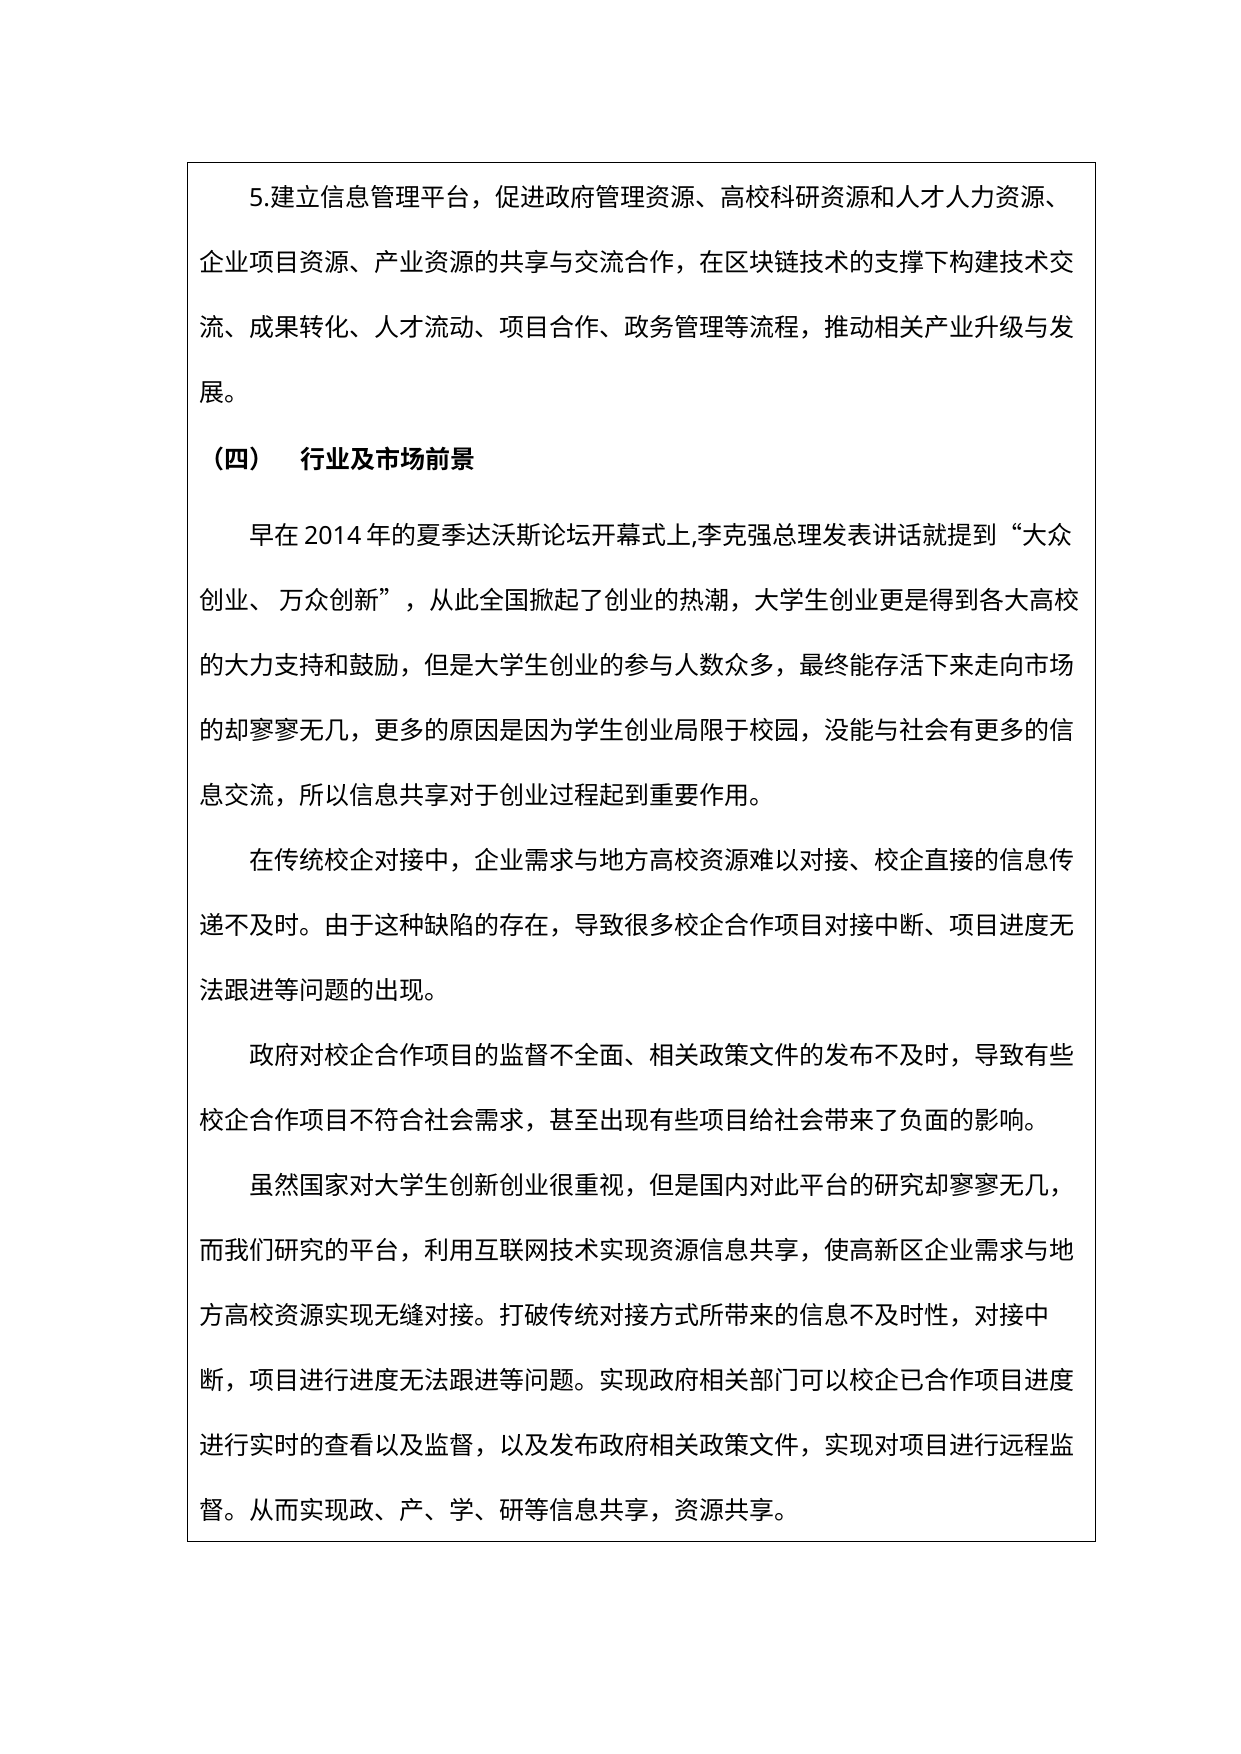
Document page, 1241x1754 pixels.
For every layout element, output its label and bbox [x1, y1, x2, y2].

table_header [188, 163, 1095, 1541]
